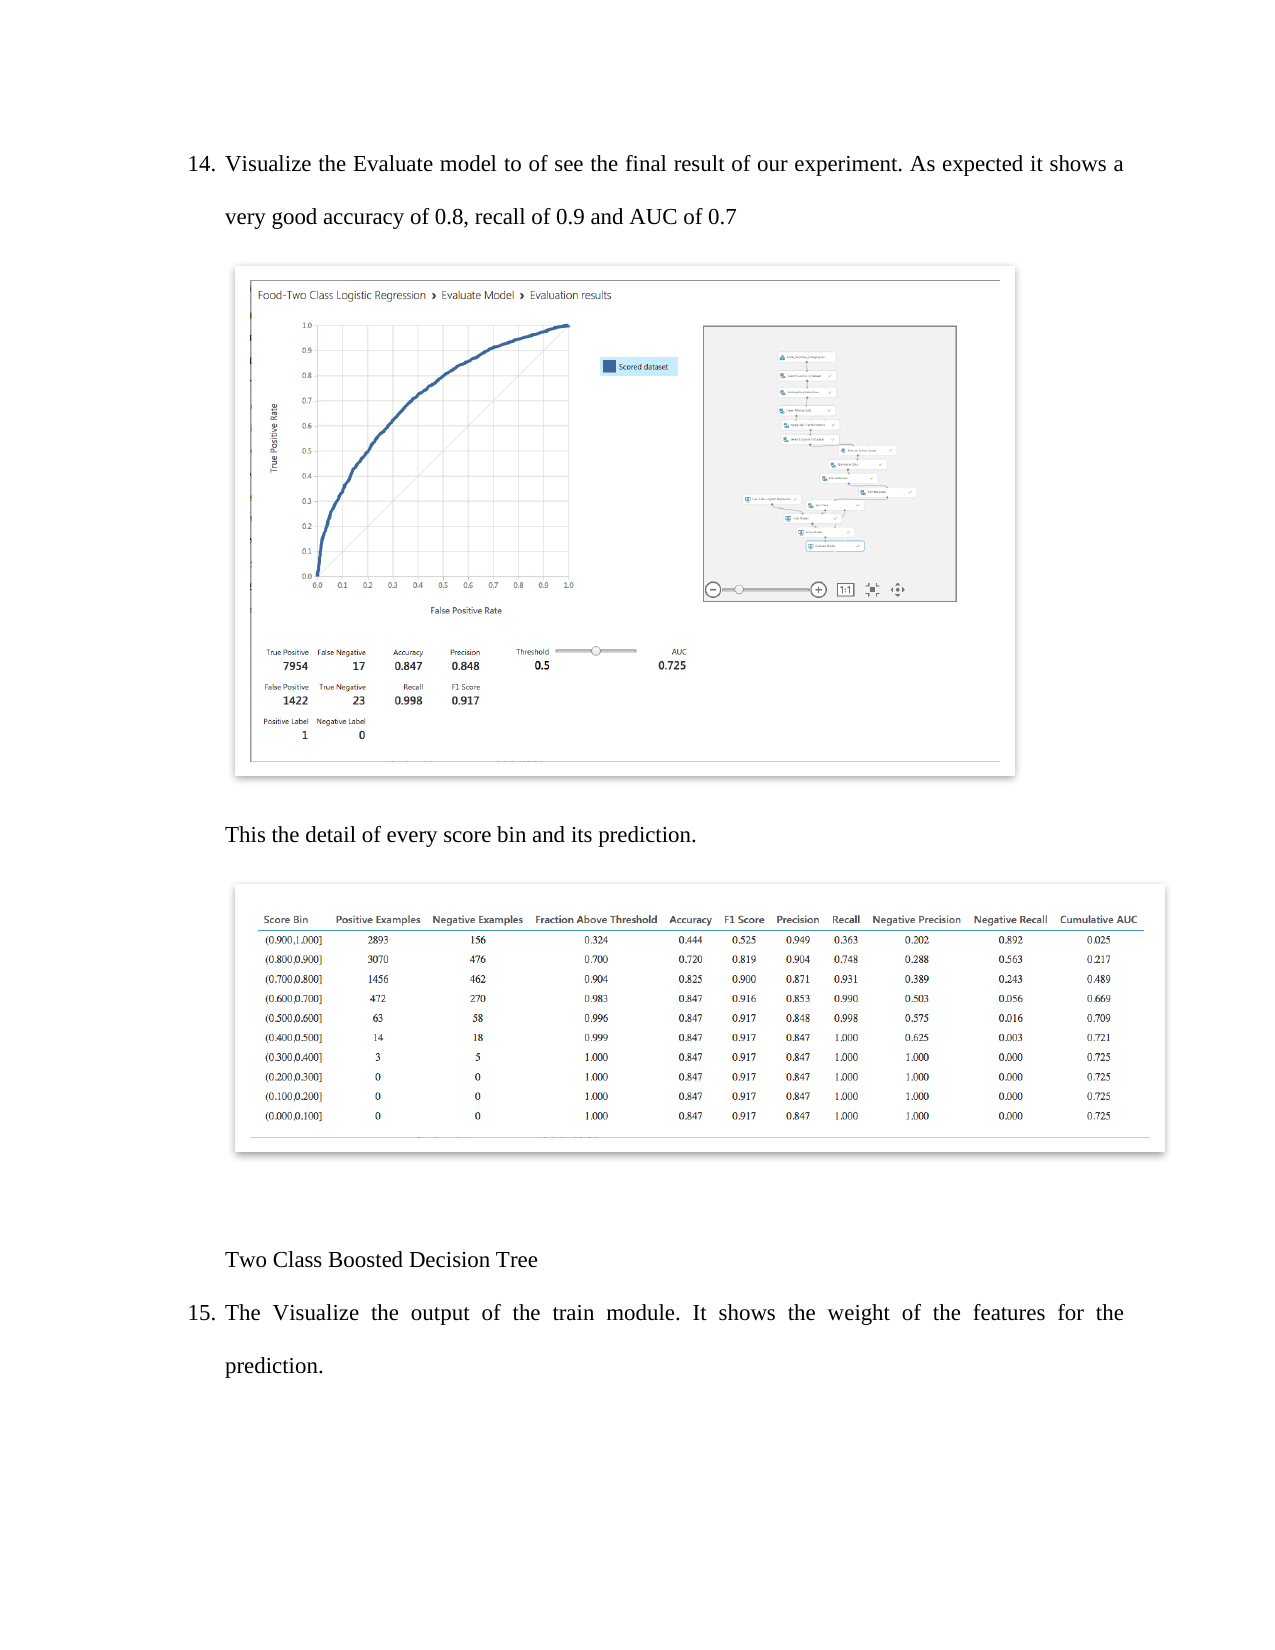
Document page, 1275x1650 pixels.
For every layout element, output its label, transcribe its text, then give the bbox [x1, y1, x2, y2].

picture [250, 899, 1150, 1138]
list Visualize the Evaluate model to of see the final result of our experiment. As expected it shows a very good accuracy of 0.8, recall of 0.9 and AUC of 0.7 [187, 150, 1125, 229]
picture [250, 280, 1000, 762]
list This the detail of every score bin and its prediction. [225, 821, 1125, 847]
list Two Class Boosted Decision Tree [225, 1246, 1125, 1273]
list The Visualize the output of the train module. It shows the weight of the features for the prediction. [187, 1299, 1125, 1378]
